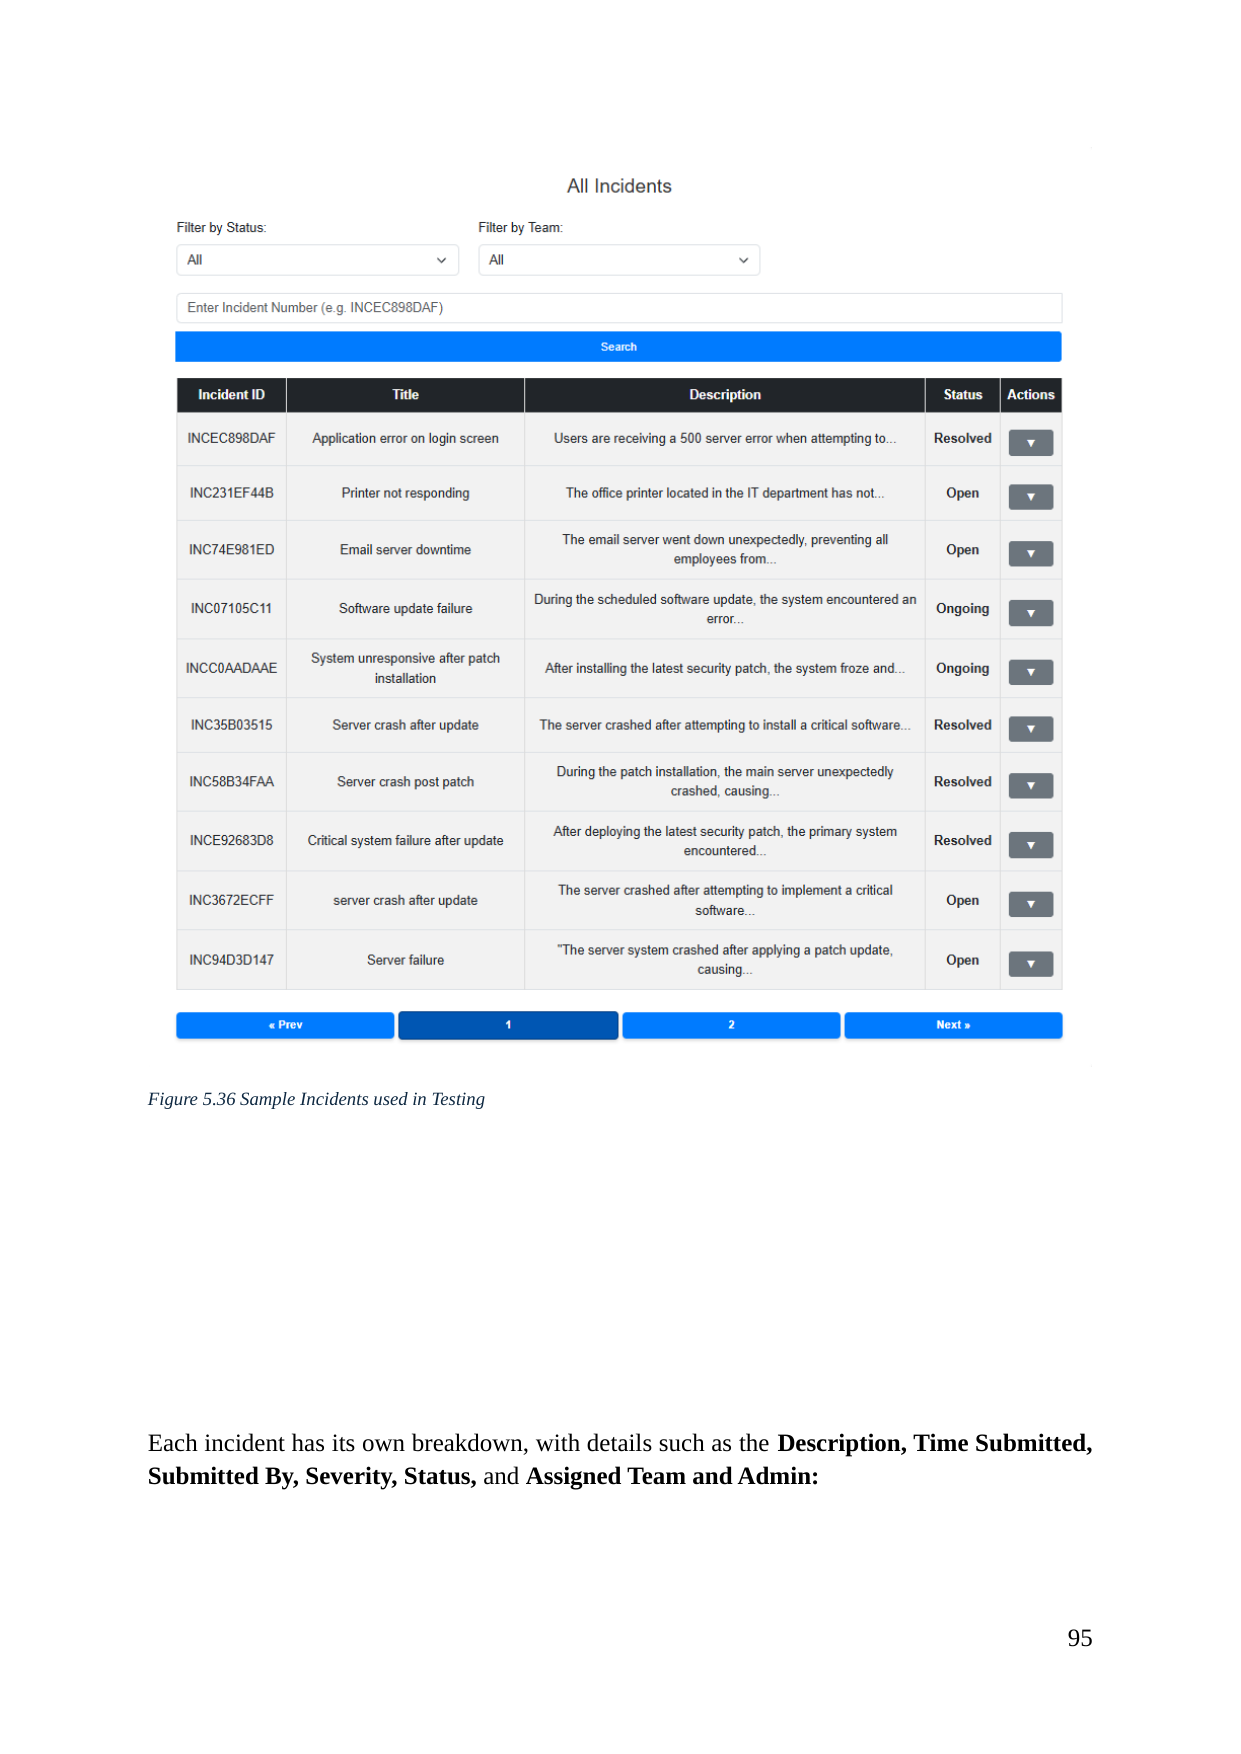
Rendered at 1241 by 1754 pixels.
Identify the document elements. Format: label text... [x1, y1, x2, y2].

picture [148, 147, 1092, 1067]
text Each incident has its own breakdown, with details such as the Description, Time Submitted, Submitted By, Severity, Status, and Assigned Team and Admin: [148, 1428, 1093, 1490]
